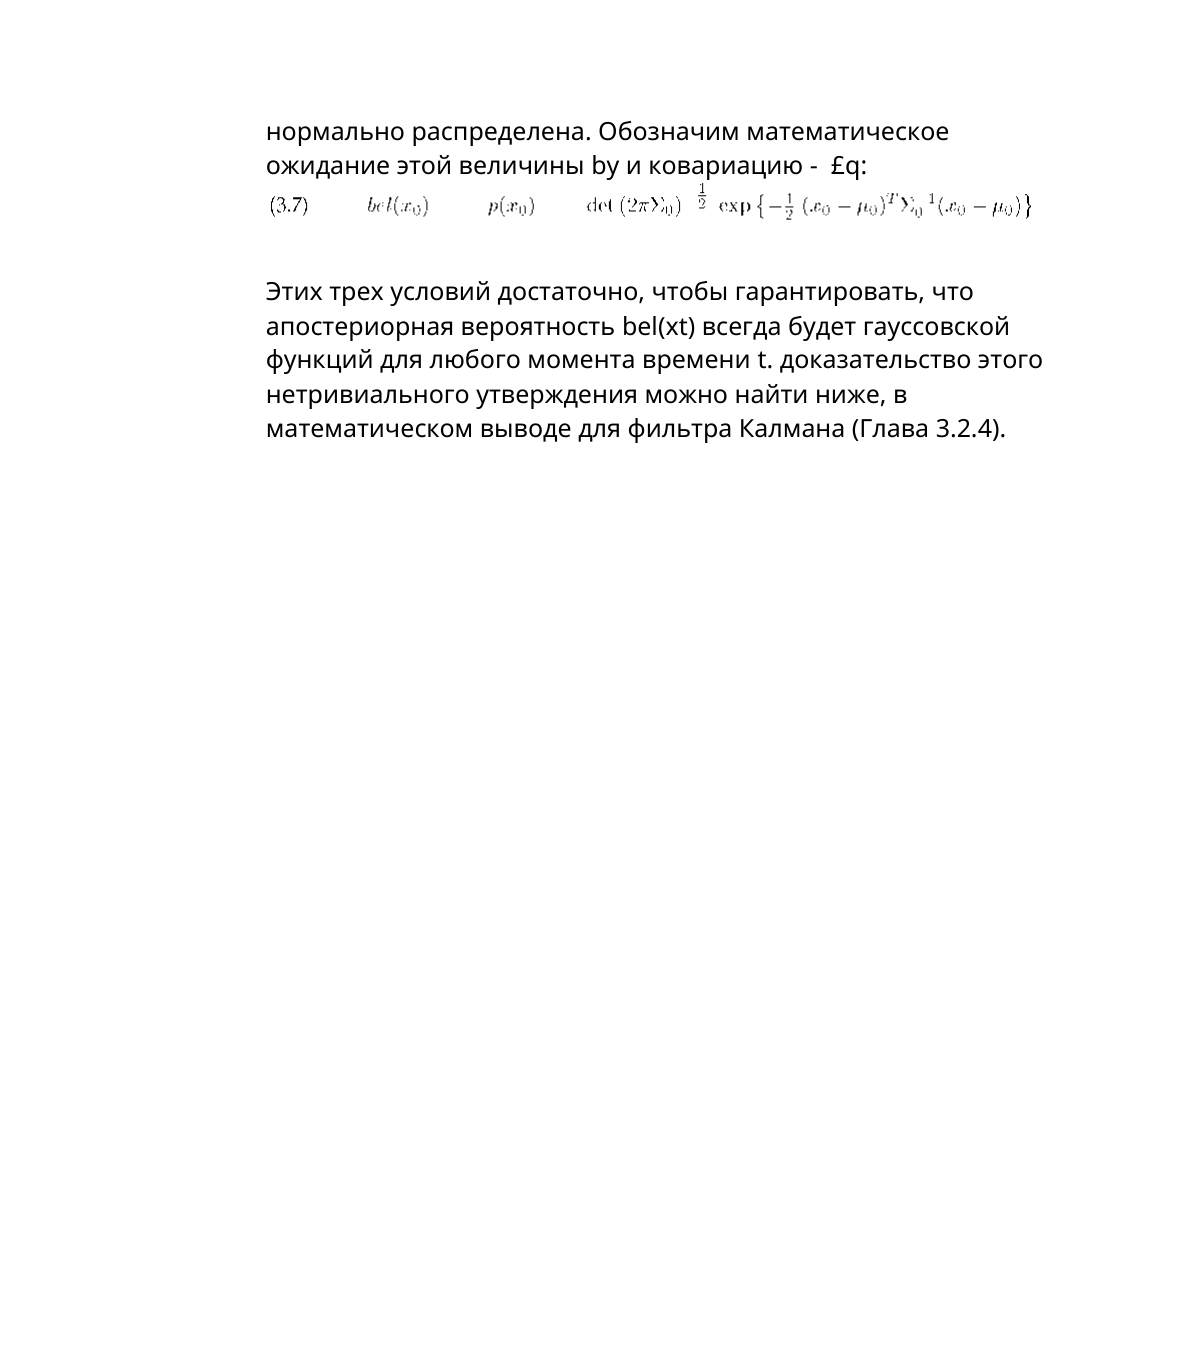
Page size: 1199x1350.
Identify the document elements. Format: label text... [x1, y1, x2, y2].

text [266, 114, 1068, 182]
picture [265, 182, 1034, 240]
text Этих трех условий достаточно, чтобы гарантировать, что апостериорная вероятность bel(xt) всегда будет гауссовской функций для любого момента времени t. доказательство этого нетривиального утверждения можно найти ниже, в математическом выводе для фильтра Калмана (Глава 3.2.4). [266, 274, 1068, 444]
